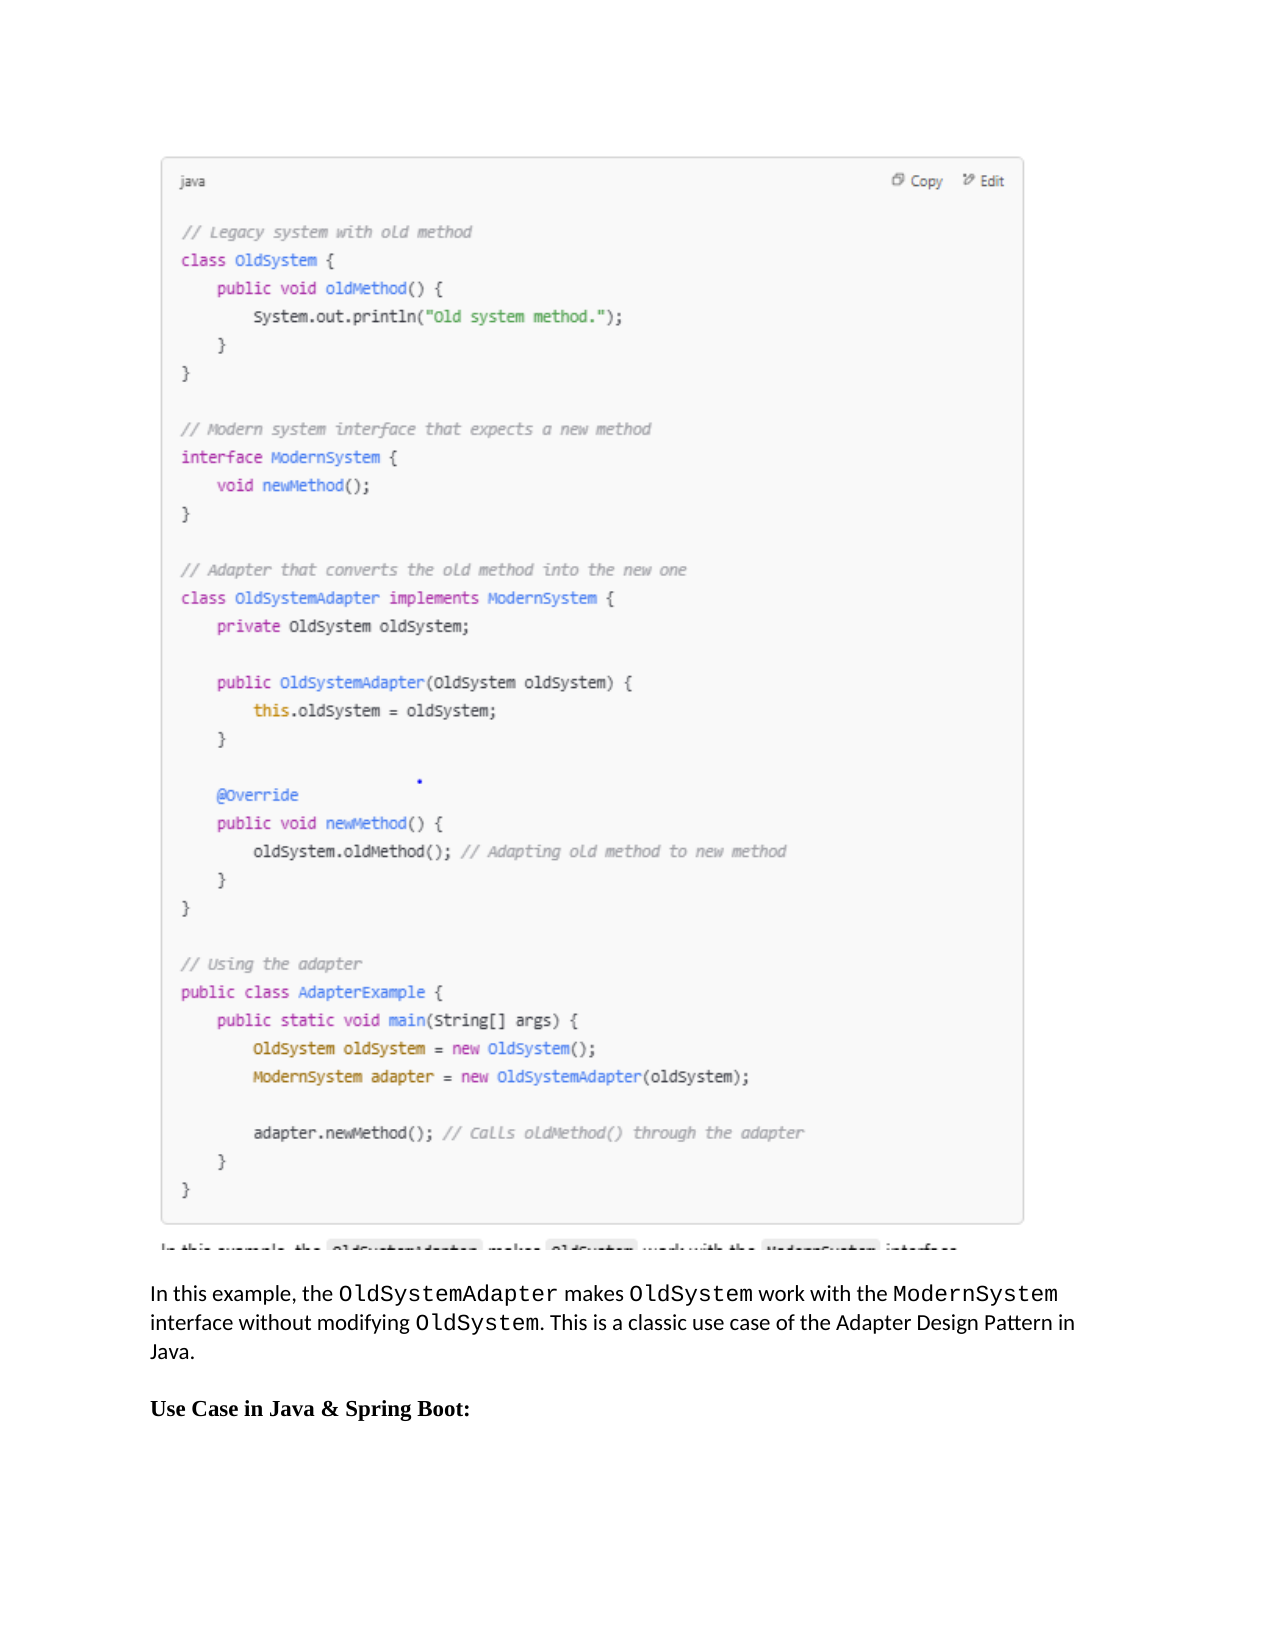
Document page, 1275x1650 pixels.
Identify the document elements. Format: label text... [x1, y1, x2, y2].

text In this example, the OldSystemAdapter makes OldSystem work with the ModernSystem interface without modifying OldSystem. This is a classic use case of the Adapter Design Pattern in Java. [150, 1279, 1125, 1366]
subtitle Use Case in Java & Spring Boot: [150, 1395, 1125, 1421]
picture [150, 150, 1062, 1250]
